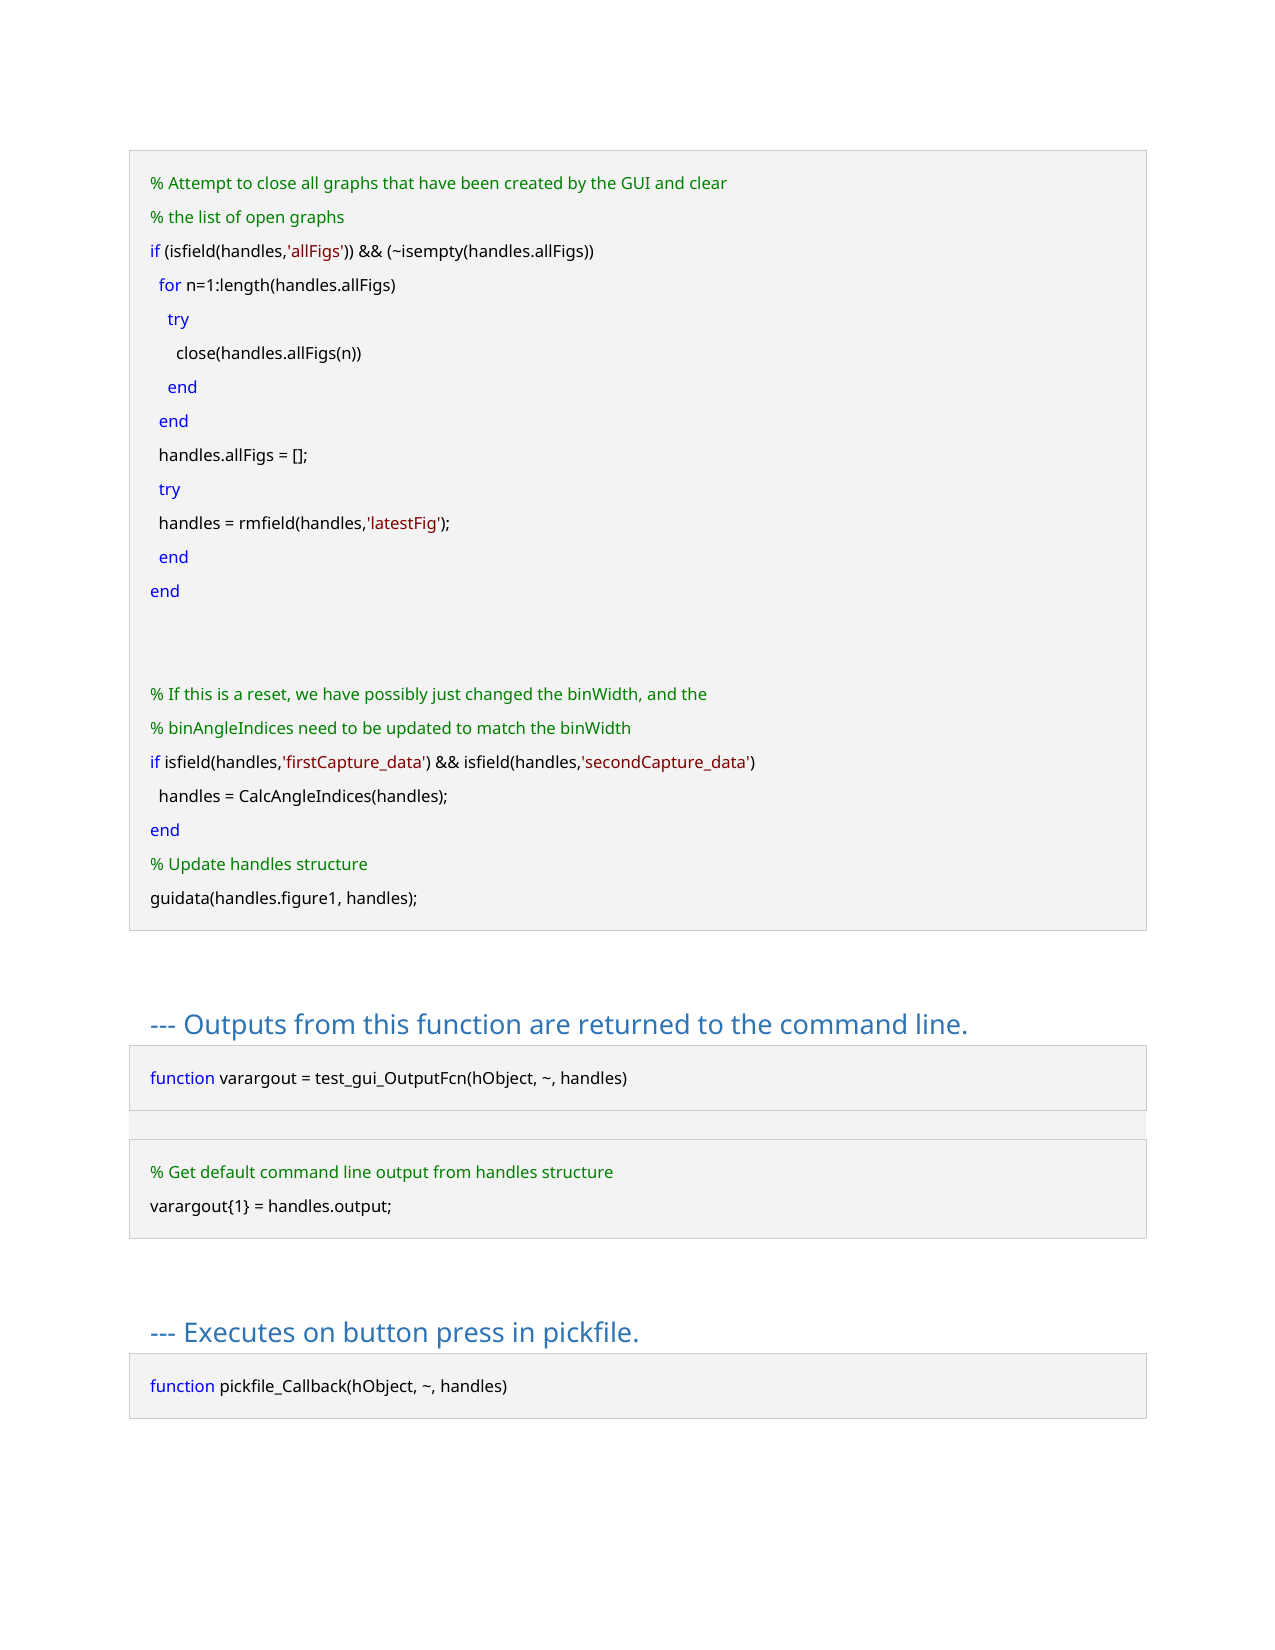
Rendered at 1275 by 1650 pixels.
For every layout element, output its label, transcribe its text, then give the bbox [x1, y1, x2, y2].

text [130, 151, 1146, 930]
text % Get default command line output from handles structure varargout{1} = handles.output; [130, 1140, 1146, 1238]
subtitle --- Executes on button press in pickfile. [150, 1313, 1125, 1350]
text function pickfile_Callback(hObject, ~, handles) [130, 1354, 1146, 1418]
text function varargout = test_gui_OutputFcn(hObject, ~, handles) [130, 1046, 1146, 1110]
subtitle --- Outputs from this function are returned to the command line. [150, 1006, 1125, 1042]
